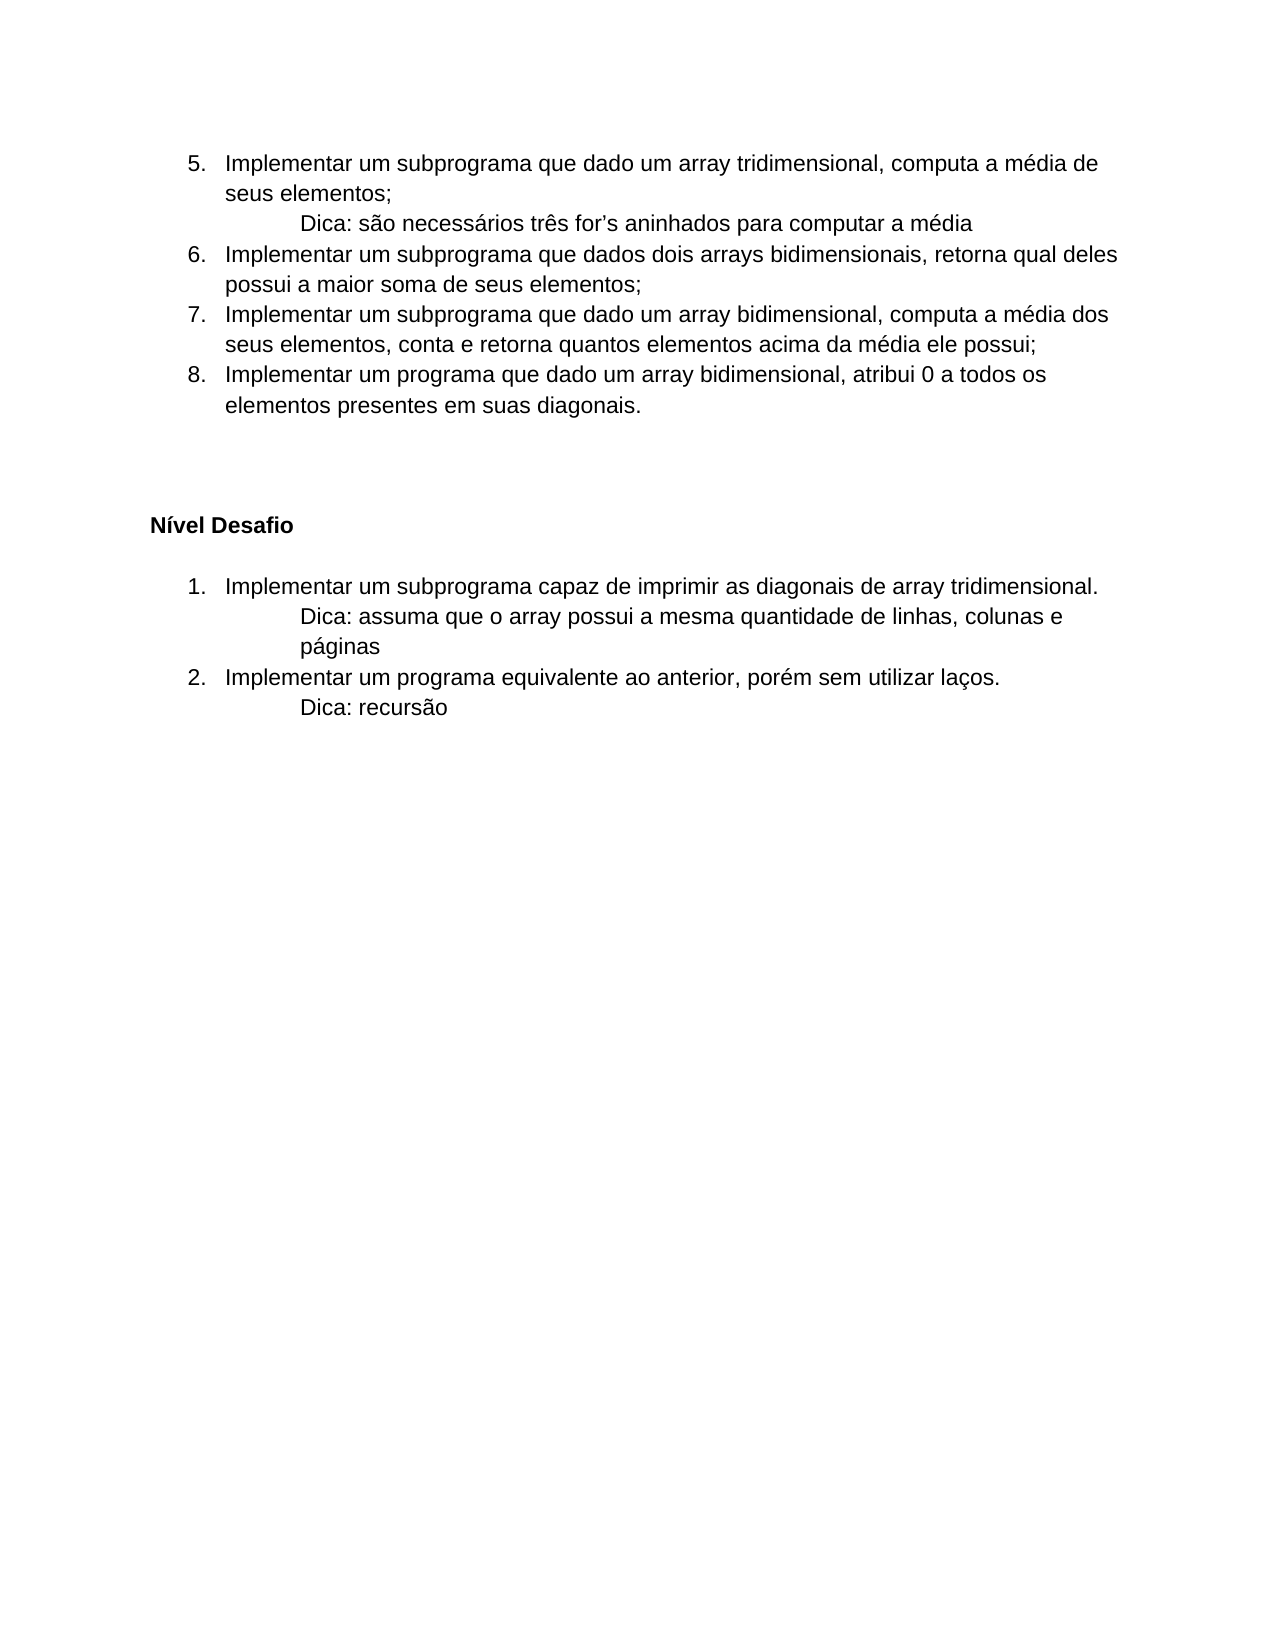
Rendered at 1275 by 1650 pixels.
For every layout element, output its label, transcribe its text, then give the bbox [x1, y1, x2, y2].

list Implementar um subprograma que dados dois arrays bidimensionais, retorna qual deles possui a maior soma de seus elementos; [187, 241, 1125, 297]
text Dica: são necessários três for’s aninhados para computar a média [300, 210, 1125, 237]
list Implementar um subprograma que dado um array tridimensional, computa a média de seus elementos; [187, 150, 1125, 207]
text Dica: recursão [300, 694, 1125, 720]
list Implementar um subprograma que dado um array bidimensional, computa a média dos seus elementos, conta e retorna quantos elementos acima da média ele possui; [187, 301, 1125, 358]
list Implementar um programa equivalente ao anterior, porém sem utilizar laços. [187, 663, 1125, 690]
list Implementar um programa que dado um array bidimensional, atribui 0 a todos os elementos presentes em suas diagonais. [187, 361, 1125, 418]
text Dica: assuma que o array possui a mesma quantidade de linhas, colunas e páginas [300, 603, 1125, 660]
list Implementar um subprograma capaz de imprimir as diagonais de array tridimensional. [187, 573, 1125, 599]
text Nível Desafio [150, 512, 1125, 539]
